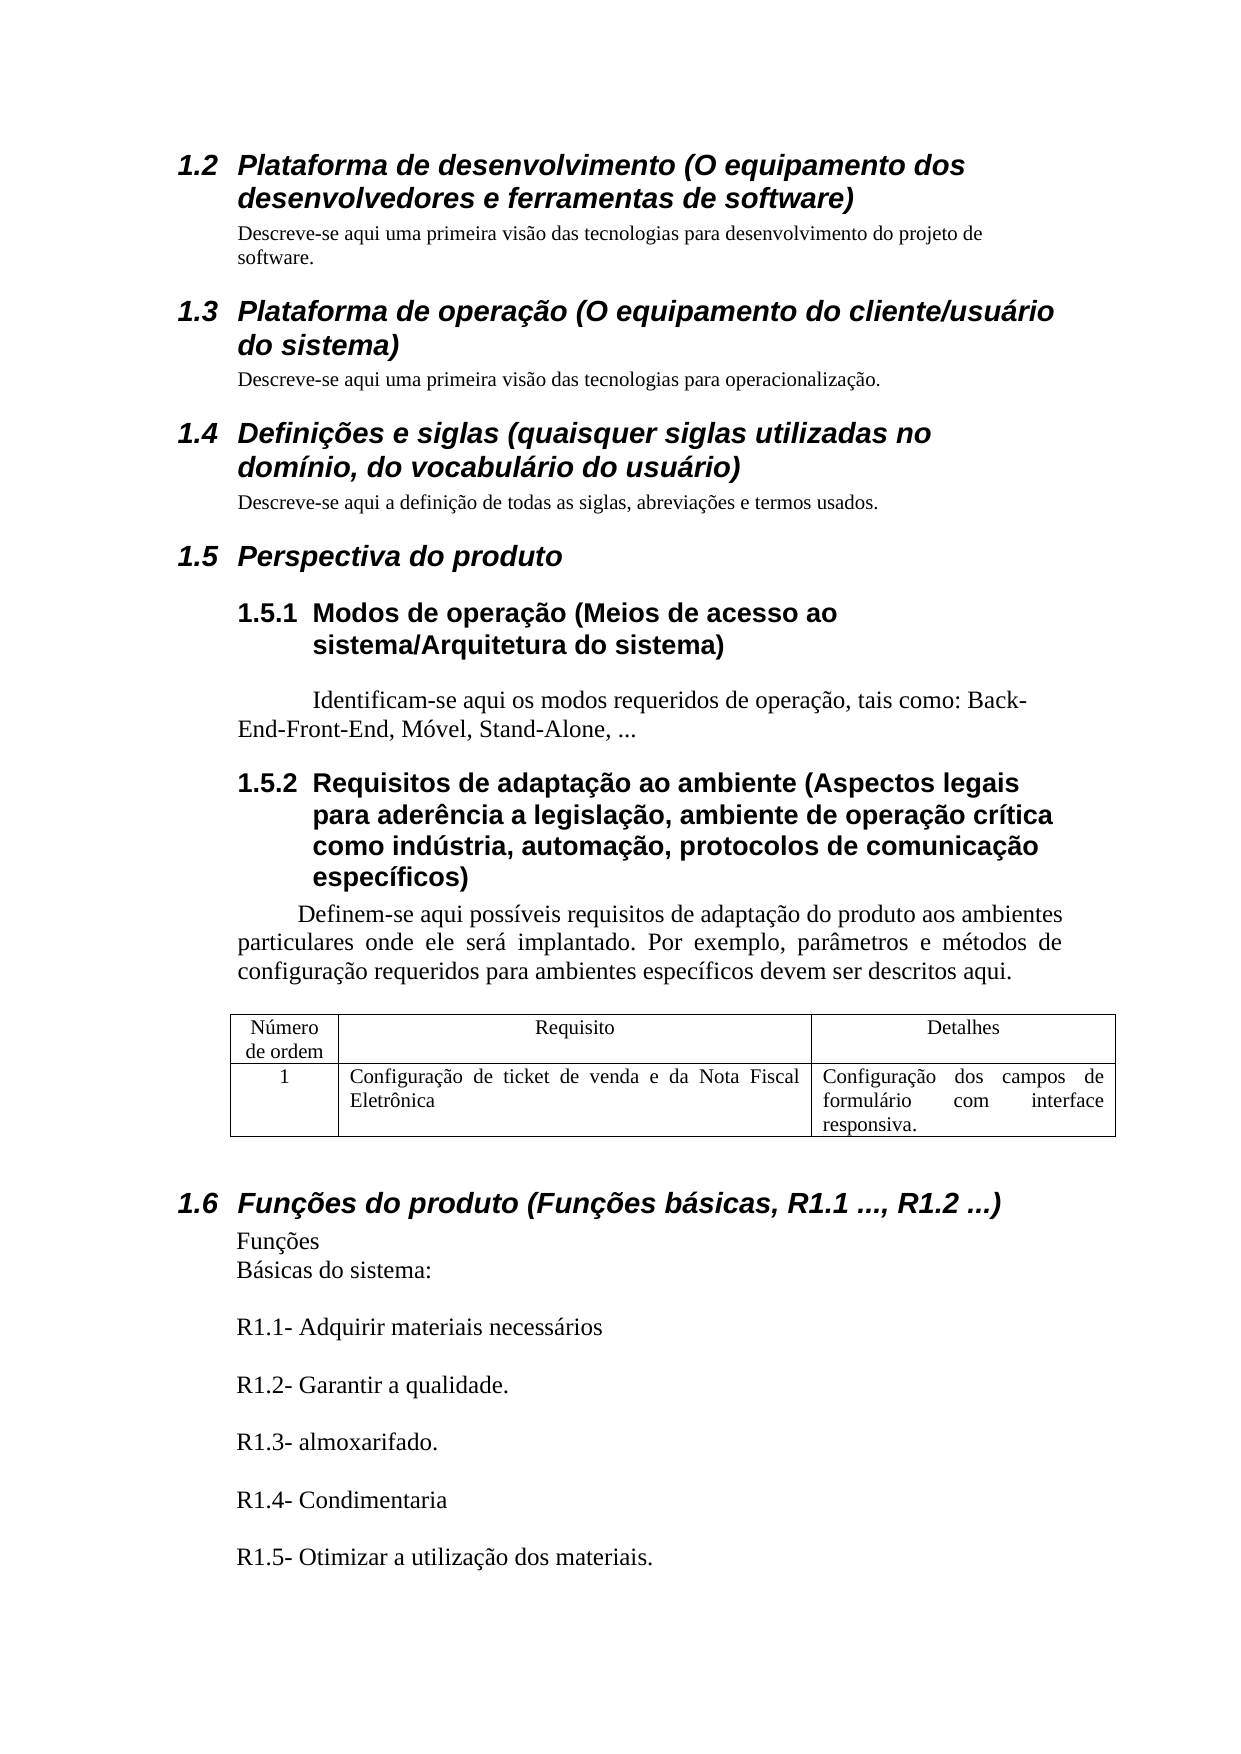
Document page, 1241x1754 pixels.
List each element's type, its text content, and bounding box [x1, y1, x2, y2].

subtitle Plataforma de desenvolvimento (O equipamento dos desenvolvedores e ferramentas de software) [177, 148, 1063, 215]
subtitle Plataforma de operação (O equipamento do cliente/usuário do sistema) [177, 294, 1063, 361]
text R1.5- Otimizar a utilização dos materiais. [236, 1542, 1063, 1571]
text R1.2- Garantir a qualidade. [236, 1370, 1063, 1398]
table_cell Configuração de ticket de venda e da Nota Fiscal Eletrônica [339, 1064, 811, 1136]
text Definem-se aqui possíveis requisitos de adaptação do produto aos ambientes particulares onde ele será implantado. Por exemplo, parâmetros e métodos de configuração requeridos para ambientes específicos devem ser descritos aqui. [237, 899, 1063, 985]
text Funções [236, 1226, 1063, 1255]
text Descreve-se aqui uma primeira visão das tecnologias para desenvolvimento do projeto de software. [237, 221, 1063, 269]
table_cell 1 [231, 1064, 338, 1136]
text Básicas do sistema: [236, 1255, 1063, 1283]
text R1.1- Adquirir materiais necessários [236, 1312, 1063, 1341]
subtitle Requisitos de adaptação ao ambiente (Aspectos legais para aderência a legislação, ambiente de operação crítica como indústria, automação, protocolos de comunicação específicos) [237, 767, 1063, 892]
subtitle Definições e siglas (quaisquer siglas utilizadas no domínio, do vocabulário do usuário) [177, 416, 1063, 483]
subtitle Funções do produto (Funções básicas, R1.1 ..., R1.2 ...) [177, 1186, 1063, 1220]
text Descreve-se aqui uma primeira visão das tecnologias para operacionalização. [177, 367, 1063, 391]
table_header Número de ordem [231, 1015, 338, 1063]
table_header Requisito [339, 1015, 811, 1063]
text Descreve-se aqui a definição de todas as siglas, abreviações e termos usados. [237, 490, 1063, 514]
text R1.4- Condimentaria [236, 1485, 1063, 1513]
table_cell Configuração dos campos de formulário com interface responsiva. [812, 1064, 1115, 1136]
text R1.3- almoxarifado. [236, 1427, 1063, 1456]
subtitle Perspectiva do produto [177, 539, 1063, 572]
subtitle Identificam-se aqui os modos requeridos de operação, tais como: Back-End-Front-End, Móvel, Stand-Alone, ... [237, 685, 1063, 742]
subtitle Modos de operação (Meios de acesso ao sistema/Arquitetura do sistema) [237, 597, 1063, 660]
table_header Detalhes [812, 1015, 1115, 1063]
